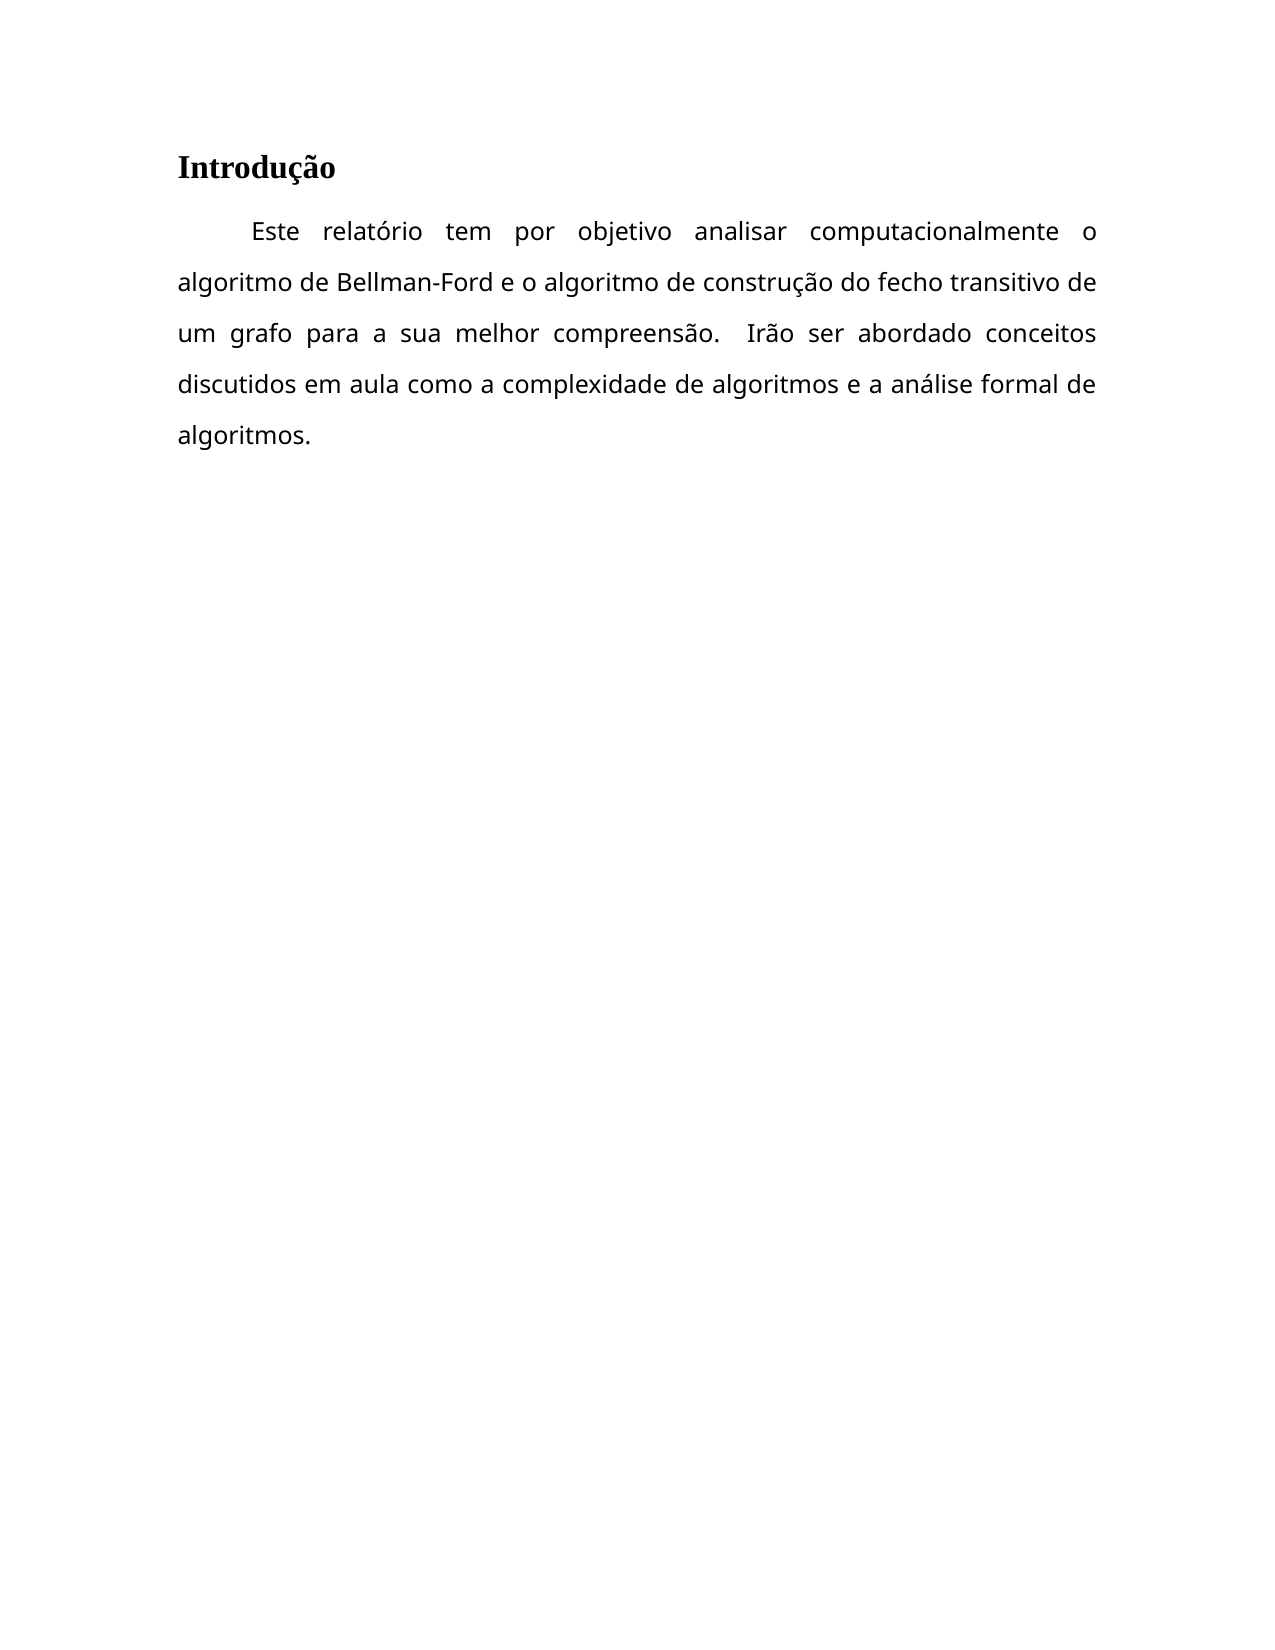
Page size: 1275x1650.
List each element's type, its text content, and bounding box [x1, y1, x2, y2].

text Este relatório tem por objetivo analisar computacionalmente o algoritmo de Bellman-Ford e o algoritmo de construção do fecho transitivo de um grafo para a sua melhor compreensão. Irão ser abordado conceitos discutidos em aula como a complexidade de algoritmos e a análise formal de algoritmos. [177, 213, 1098, 452]
subtitle Introdução [177, 148, 1098, 186]
